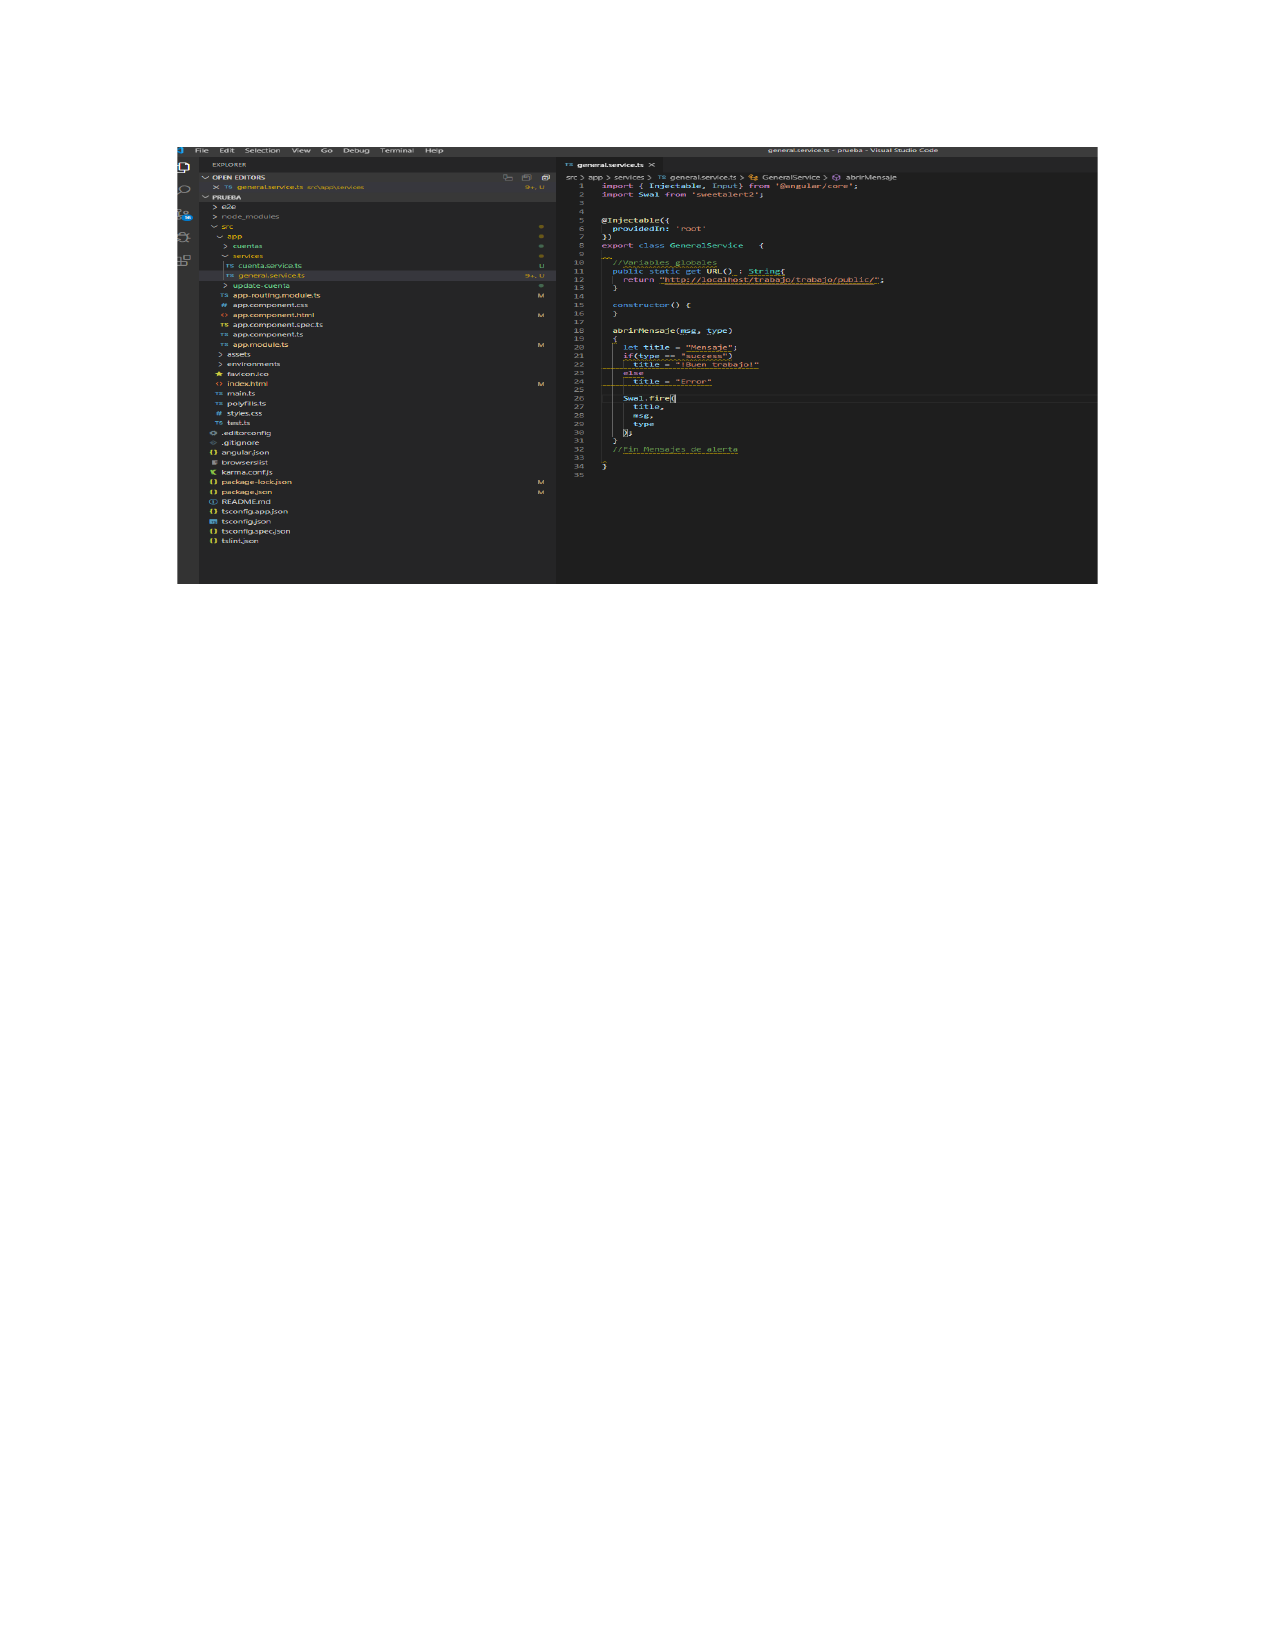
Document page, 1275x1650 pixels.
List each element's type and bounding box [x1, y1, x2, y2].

picture [177, 147, 1098, 584]
